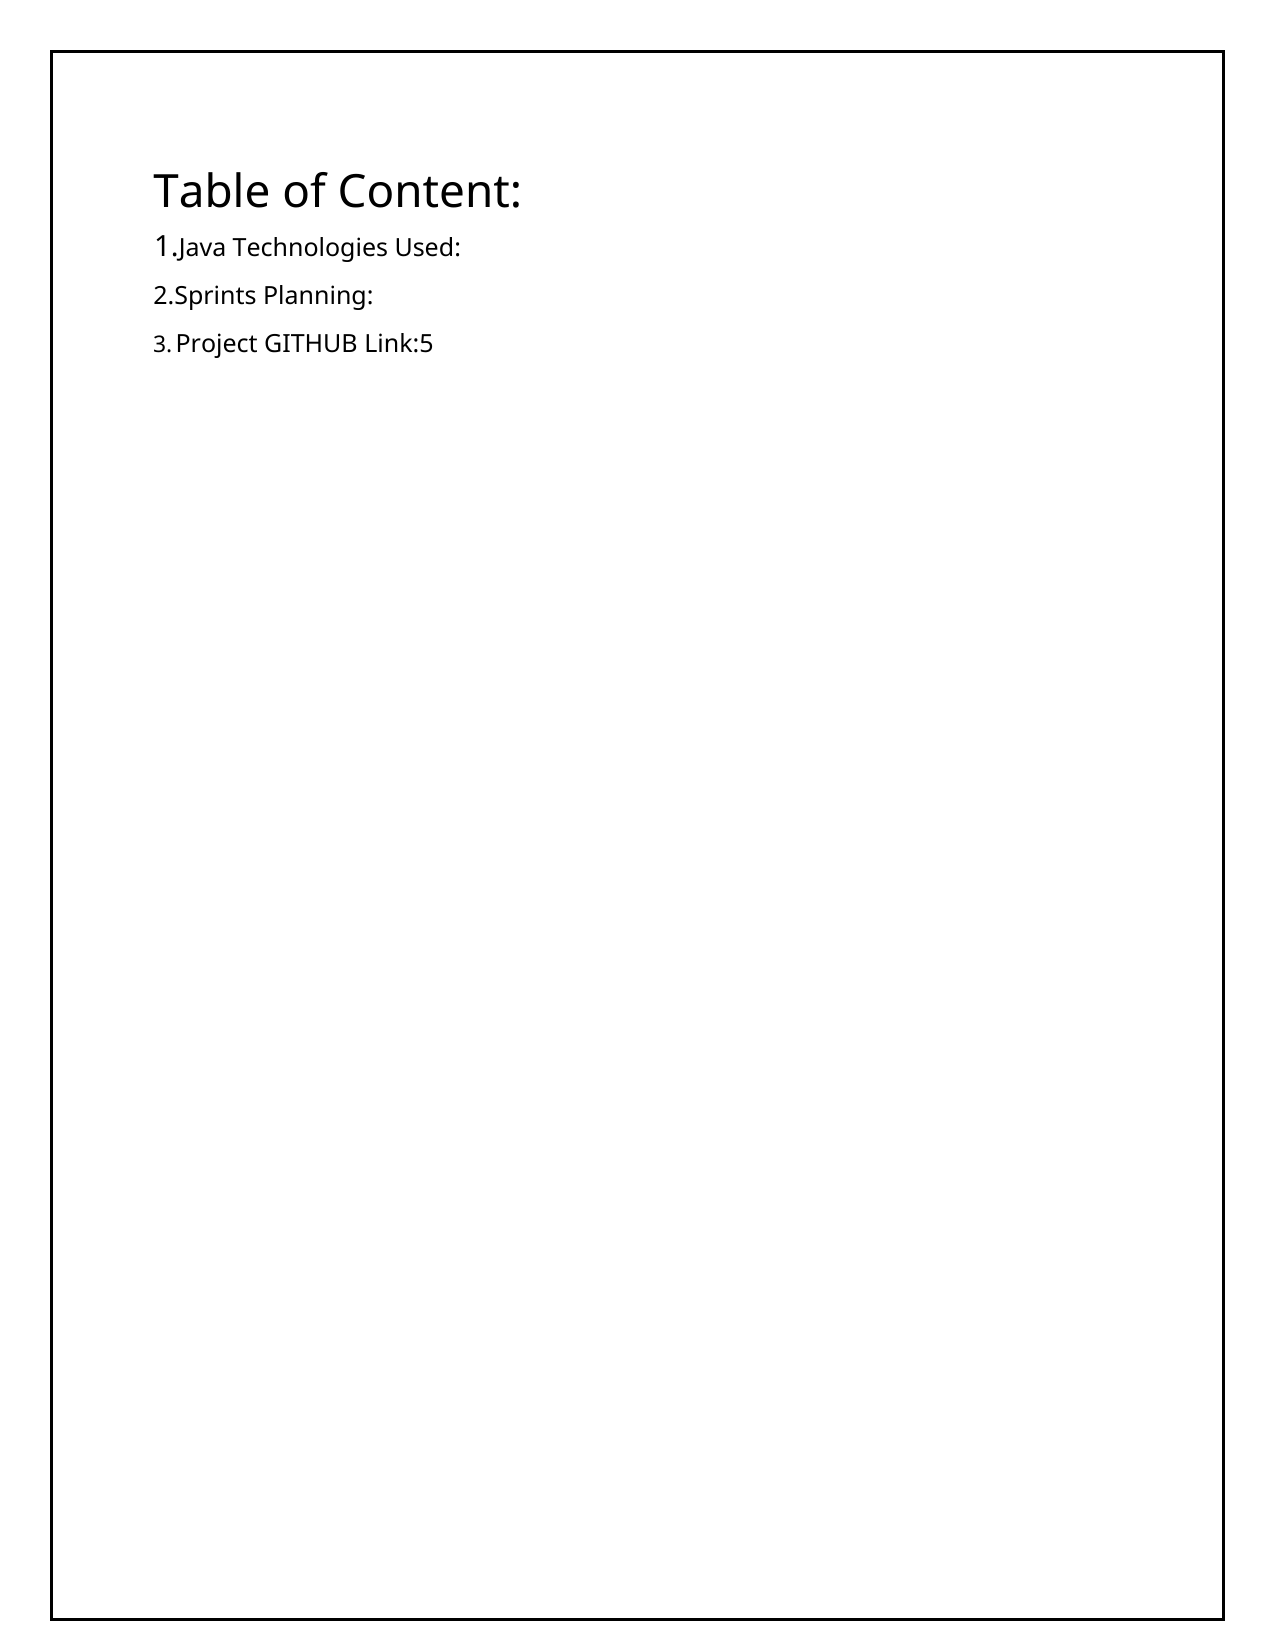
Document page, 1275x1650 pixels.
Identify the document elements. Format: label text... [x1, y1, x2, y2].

text 1.Java Technologies Used: 2.Sprints Planning: [153, 225, 549, 312]
list Project GITHUB Link:5 [153, 326, 1139, 360]
subtitle Table of Content: [153, 158, 1139, 220]
